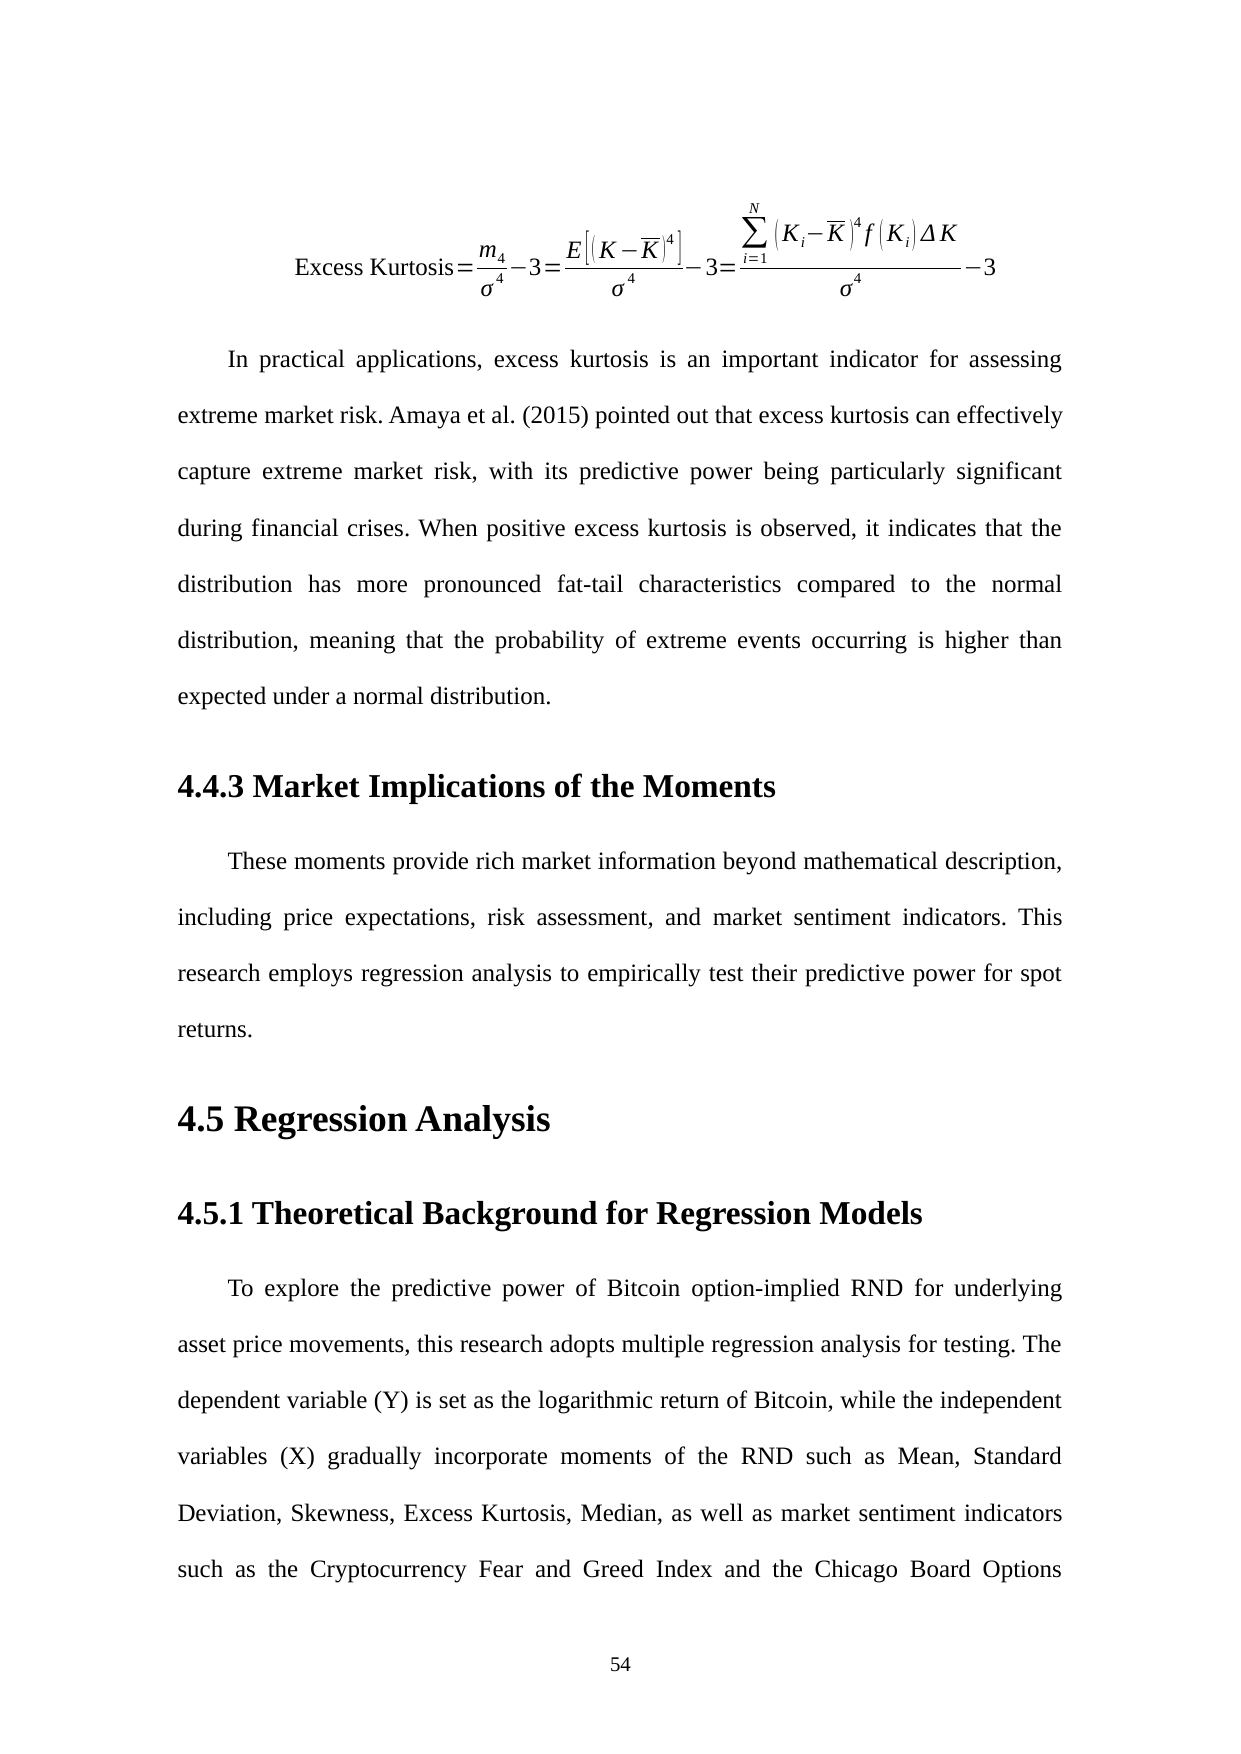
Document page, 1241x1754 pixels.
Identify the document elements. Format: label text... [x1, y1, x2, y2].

subtitle 4.4.3 Market Implications of the Moments [177, 748, 1063, 823]
text These moments provide rich market information beyond mathematical description, including price expectations, risk assessment, and market sentiment indicators. This research employs regression analysis to empirically test their predictive power for spot returns. [177, 841, 1063, 1048]
subtitle 4.5.1 Theoretical Background for Regression Models [177, 1174, 1063, 1249]
text In practical applications, excess kurtosis is an important indicator for assessing extreme market risk. Amaya et al. (2015) pointed out that excess kurtosis can effectively capture extreme market risk, with its predictive power being particularly significant during financial crises. When positive excess kurtosis is observed, it indicates that the distribution has more pronounced fat-tail characteristics compared to the normal distribution, meaning that the probability of extreme events occurring is higher than expected under a normal distribution. [177, 339, 1063, 714]
subtitle 4.5 Regression Analysis [177, 1081, 1063, 1156]
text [177, 1268, 1063, 1587]
